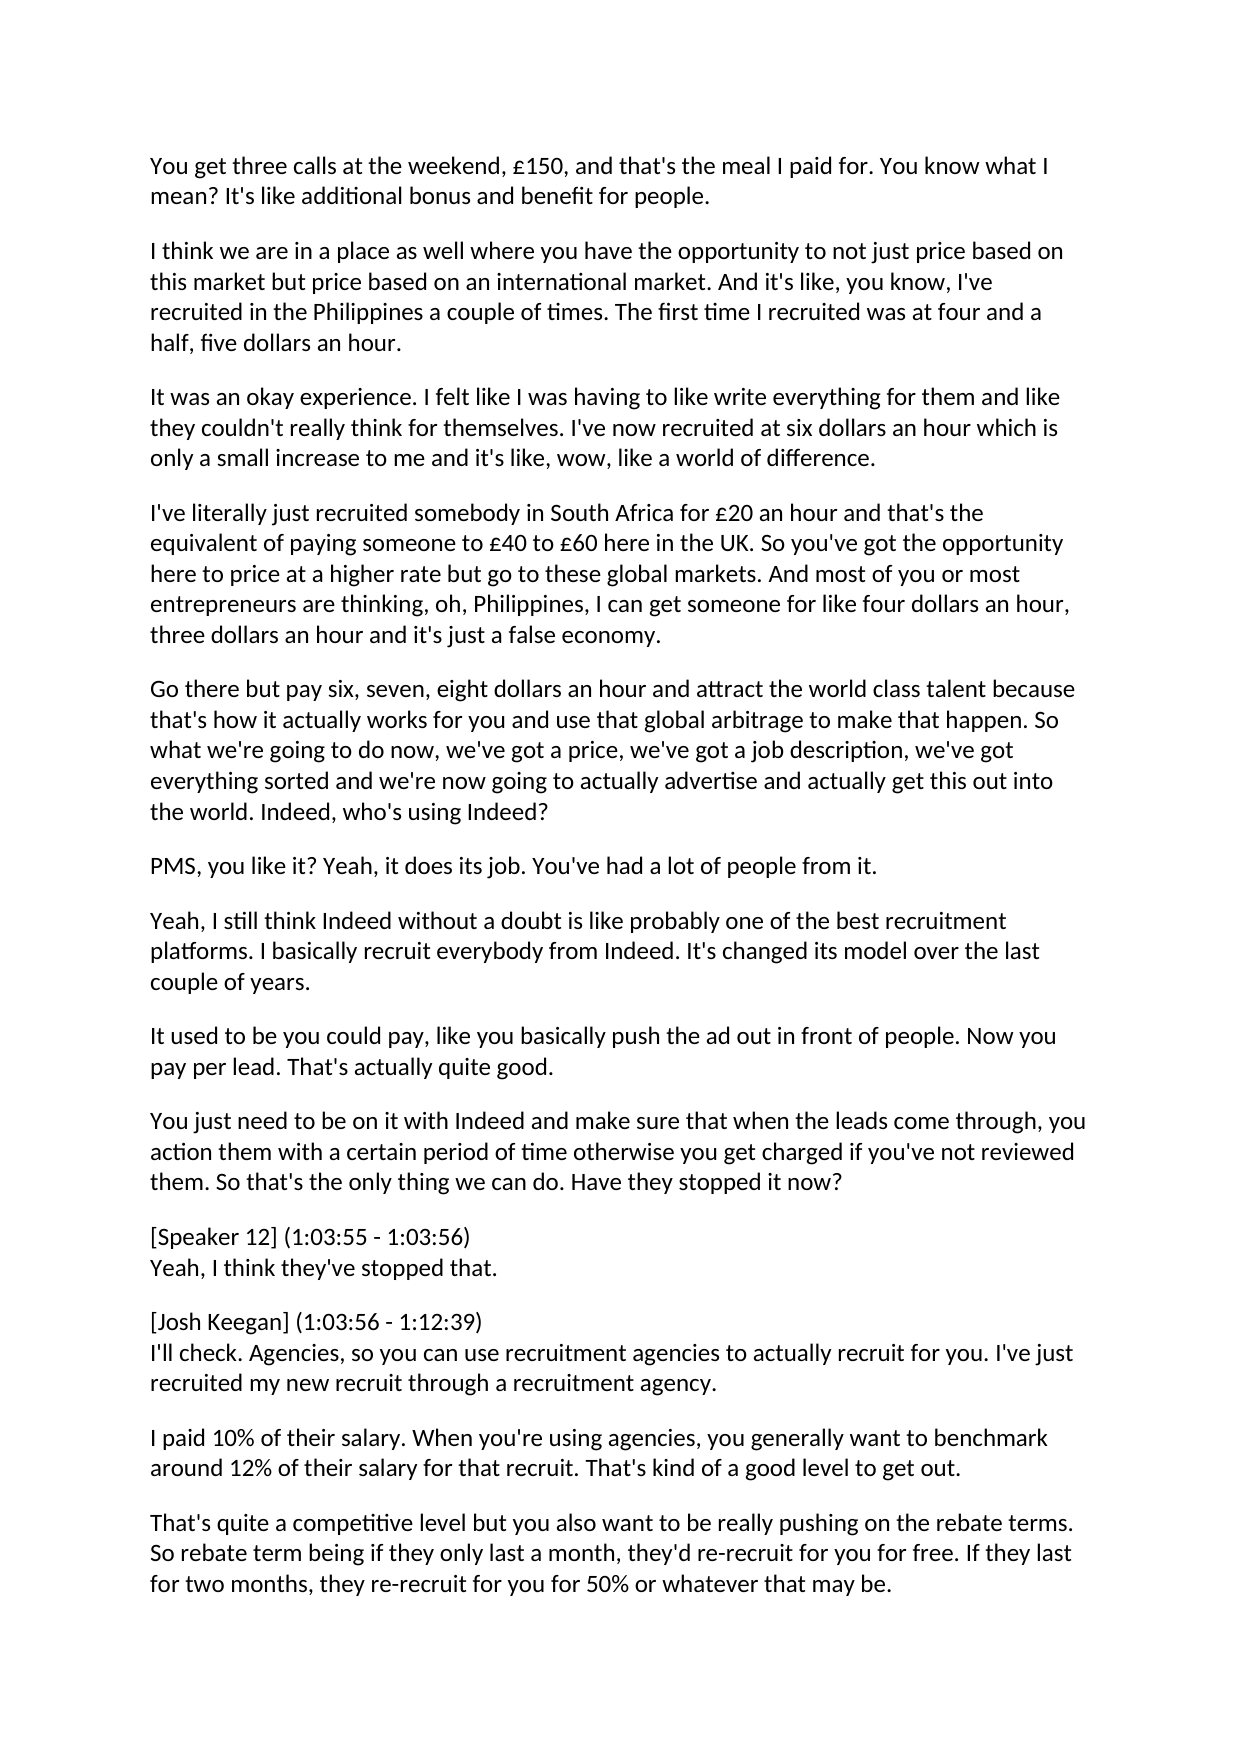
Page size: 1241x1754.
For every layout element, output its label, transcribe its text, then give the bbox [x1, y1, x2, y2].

text PMS, you like it? Yeah, it does its job. You've had a lot of people from it. [150, 850, 1090, 881]
text Yeah, I think they've stopped that. [150, 1252, 1090, 1282]
text I've literally just recruited somebody in South Africa for £20 an hour and that's the equivalent of paying someone to £40 to £60 here in the UK. So you've got the opportunity here to price at a higher rate but go to these global markets. And most of you or most entrepreneurs are thinking, oh, Philippines, I can get someone for like four dollars an hour, three dollars an hour and it's just a false economy. [150, 497, 1090, 649]
text You just need to be on it with Indeed and make sure that when the leads come through, you action them with a certain period of time otherwise you get charged if you've not reviewed them. So that's the only thing we can do. Have they stopped it now? [150, 1106, 1090, 1197]
text It was an okay experience. I felt like I was having to like write everything for them and like they couldn't really think for themselves. I've now recruited at six dollars an hour which is only a small increase to me and it's like, wow, like a world of difference. [150, 381, 1090, 473]
text I paid 10% of their salary. When you're using agencies, you generally want to benchmark around 12% of their salary for that recruit. That's kind of a good level to get out. [150, 1422, 1090, 1483]
text Go there but pay six, seven, eight dollars an hour and attract the world class talent because that's how it actually works for you and use that global arbitrage to make that happen. So what we're going to do now, we've got a price, we've got a job description, we've got everything sorted and we're now going to actually advertise and actually get this out into the world. Indeed, who's using Indeed? [150, 673, 1090, 826]
text [Speaker 12] (1:03:55 - 1:03:56) [150, 1221, 1090, 1252]
text I think we are in a place as well where you have the opportunity to not just price based on this market but price based on an international market. And it's like, you know, I've recruited in the Philippines a couple of times. The first time I recruited was at four and a half, five dollars an hour. [150, 235, 1090, 357]
text You get three calls at the weekend, £150, and that's the meal I paid for. You know what I mean? It's like additional bonus and benefit for people. [150, 150, 1090, 211]
text That's quite a competitive level but you also want to be really pushing on the rebate terms. So rebate term being if they only last a month, they'd re-recruit for you for free. If they last for two months, they re-recruit for you for 50% or whatever that may be. [150, 1507, 1090, 1598]
text Yeah, I still think Indeed without a doubt is like probably one of the best recruitment platforms. I basically recruit everybody from Indeed. It's changed its model over the last couple of years. [150, 905, 1090, 996]
text It used to be you could pay, like you basically push the ad out in front of people. Now you pay per lead. That's actually quite good. [150, 1020, 1090, 1081]
text I'll check. Agencies, so you can use recruitment agencies to actually recruit for you. I've just recruited my new recruit through a recruitment agency. [150, 1337, 1090, 1398]
text [Josh Keegan] (1:03:56 - 1:12:39) [150, 1306, 1090, 1337]
